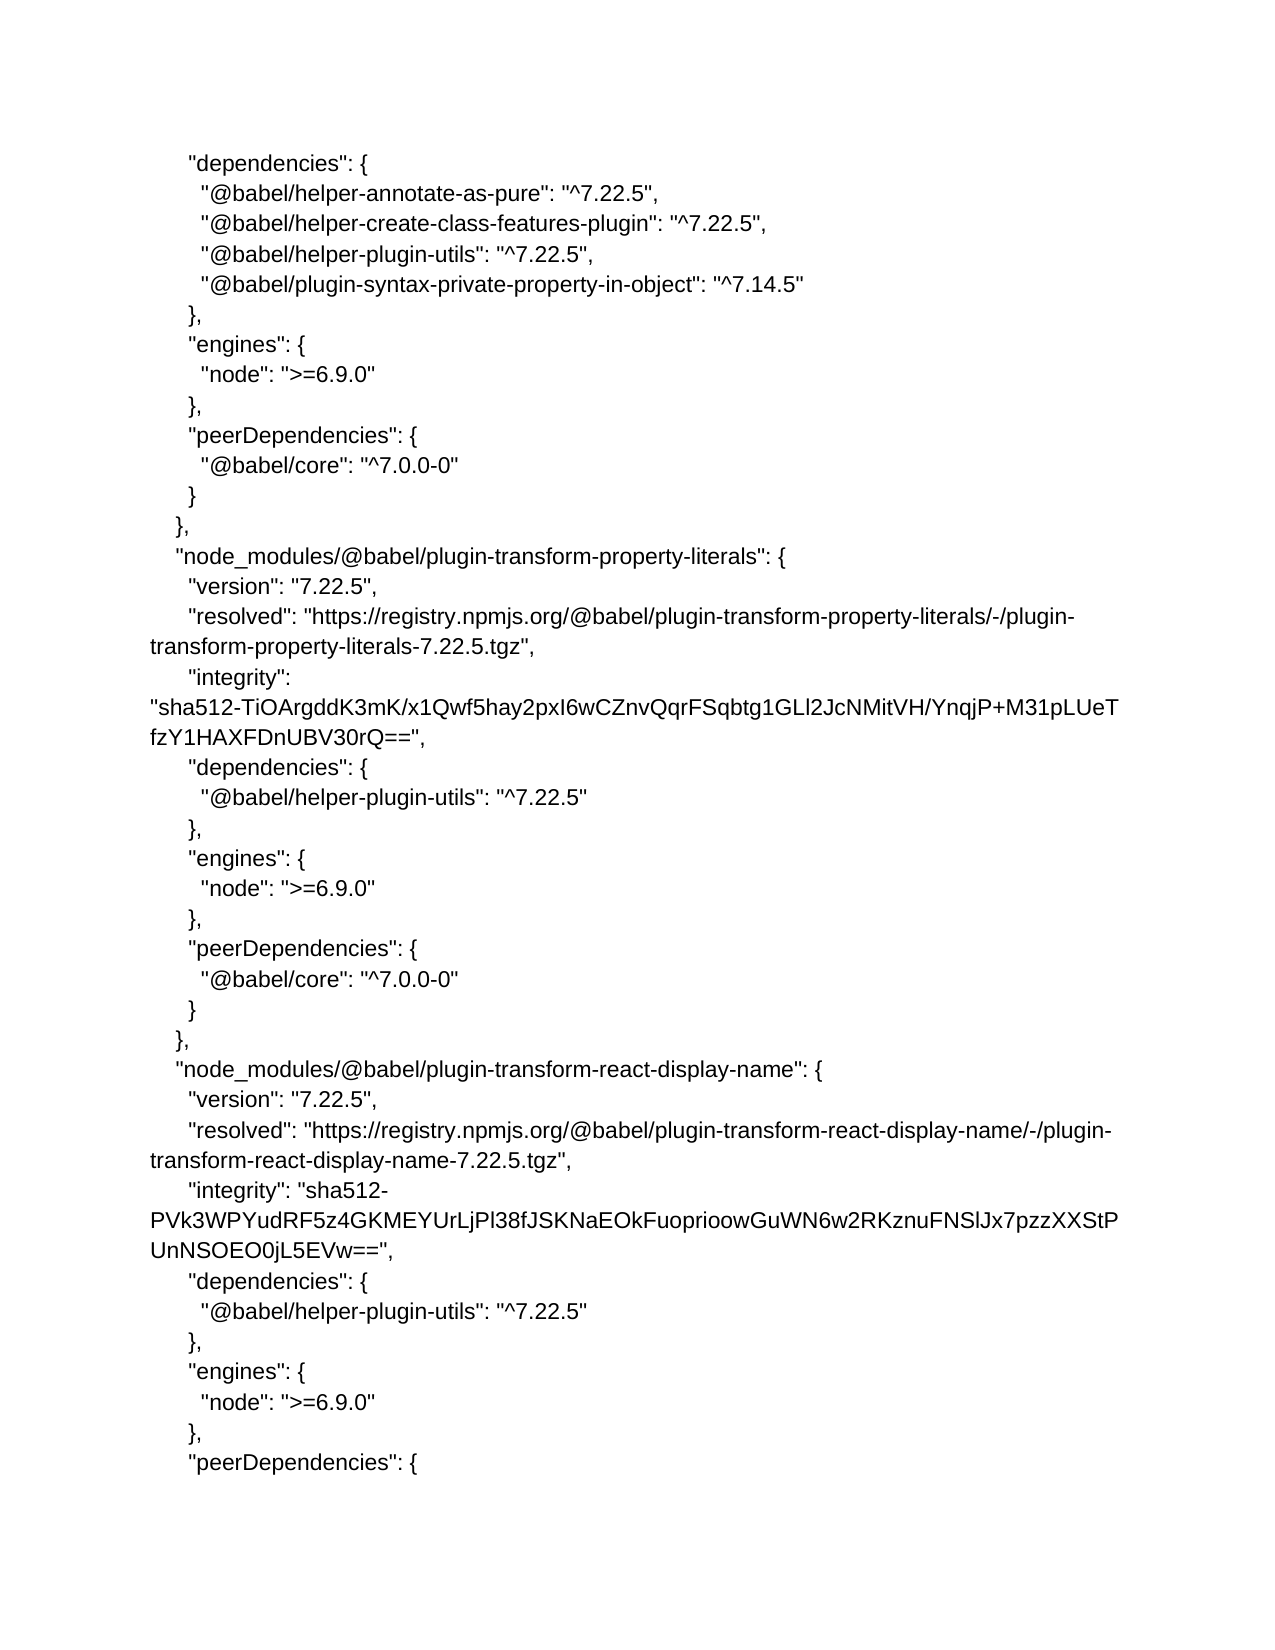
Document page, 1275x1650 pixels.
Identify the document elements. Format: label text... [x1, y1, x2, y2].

text }, [150, 1328, 1125, 1354]
text "engines": { [150, 331, 1125, 358]
text }, [150, 512, 1125, 539]
text "resolved": "https://registry.npmjs.org/@babel/plugin-transform-react-display-name/-/plugin-transform-react-display-name-7.22.5.tgz", [150, 1117, 1125, 1173]
text } [150, 996, 1125, 1022]
text "engines": { [150, 1358, 1125, 1385]
text }, [150, 301, 1125, 327]
text "@babel/core": "^7.0.0-0" [150, 452, 1125, 478]
text "@babel/core": "^7.0.0-0" [150, 966, 1125, 992]
text "version": "7.22.5", [150, 573, 1125, 599]
text "@babel/helper-plugin-utils": "^7.22.5", [150, 241, 1125, 267]
text }, [150, 1419, 1125, 1445]
text "@babel/helper-create-class-features-plugin": "^7.22.5", [150, 210, 1125, 237]
text "node_modules/@babel/plugin-transform-react-display-name": { [150, 1056, 1125, 1083]
text "peerDependencies": { [150, 1449, 1125, 1475]
text }, [150, 905, 1125, 932]
text "@babel/plugin-syntax-private-property-in-object": "^7.14.5" [150, 271, 1125, 297]
text "peerDependencies": { [150, 935, 1125, 962]
text "integrity": "sha512-PVk3WPYudRF5z4GKMEYUrLjPl38fJSKNaEOkFuoprioowGuWN6w2RKznuFNSlJx7pzzXXStPUnNSOEO0jL5EVw==", [150, 1177, 1125, 1264]
text "node": ">=6.9.0" [150, 361, 1125, 388]
text "resolved": "https://registry.npmjs.org/@babel/plugin-transform-property-literals/-/plugin-transform-property-literals-7.22.5.tgz", [150, 603, 1125, 660]
text "version": "7.22.5", [150, 1086, 1125, 1113]
text "dependencies": { [150, 150, 1125, 176]
text "node": ">=6.9.0" [150, 1388, 1125, 1415]
text "@babel/helper-plugin-utils": "^7.22.5" [150, 1298, 1125, 1324]
text "integrity": "sha512-TiOArgddK3mK/x1Qwf5hay2pxI6wCZnvQqrFSqbtg1GLl2JcNMitVH/YnqjP+M31pLUeTfzY1HAXFDnUBV30rQ==", [150, 663, 1125, 750]
text "dependencies": { [150, 1268, 1125, 1294]
text }, [150, 814, 1125, 841]
text "dependencies": { [150, 754, 1125, 781]
text "engines": { [150, 845, 1125, 871]
text "@babel/helper-annotate-as-pure": "^7.22.5", [150, 180, 1125, 207]
text }, [150, 1026, 1125, 1052]
text "@babel/helper-plugin-utils": "^7.22.5" [150, 784, 1125, 811]
text "node_modules/@babel/plugin-transform-property-literals": { [150, 543, 1125, 569]
text } [150, 482, 1125, 509]
text "node": ">=6.9.0" [150, 875, 1125, 901]
text }, [150, 392, 1125, 418]
text "peerDependencies": { [150, 422, 1125, 448]
